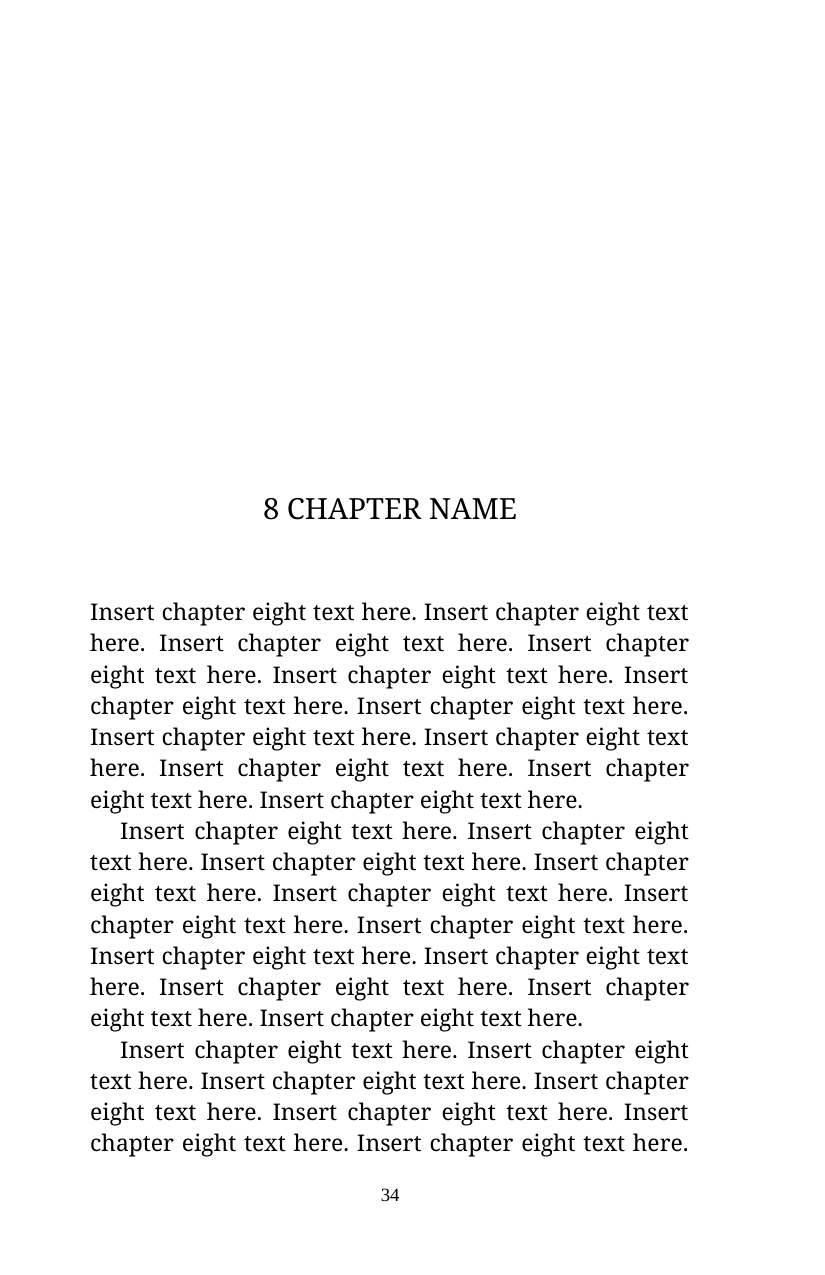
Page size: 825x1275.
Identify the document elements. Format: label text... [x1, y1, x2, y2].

text Insert chapter eight text here. Insert chapter eight text here. Insert chapter eight text here. Insert chapter eight text here. Insert chapter eight text here. Insert chapter eight text here. Insert chapter eight text here. Insert chapter eight text here. Insert chapter eight text here. Insert chapter eight text here. Insert chapter eight text here. Insert chapter eight text here. [90, 596, 690, 815]
title 8 CHAPTER NAME [90, 488, 690, 528]
text Insert chapter eight text here. Insert chapter eight text here. Insert chapter eight text here. Insert chapter eight text here. Insert chapter eight text here. Insert chapter eight text here. Insert chapter eight text here. Insert chapter eight text here. Insert chapter eight text here. Insert chapter eight text here. Insert chapter eight text here. Insert chapter eight text here. [90, 815, 690, 1034]
